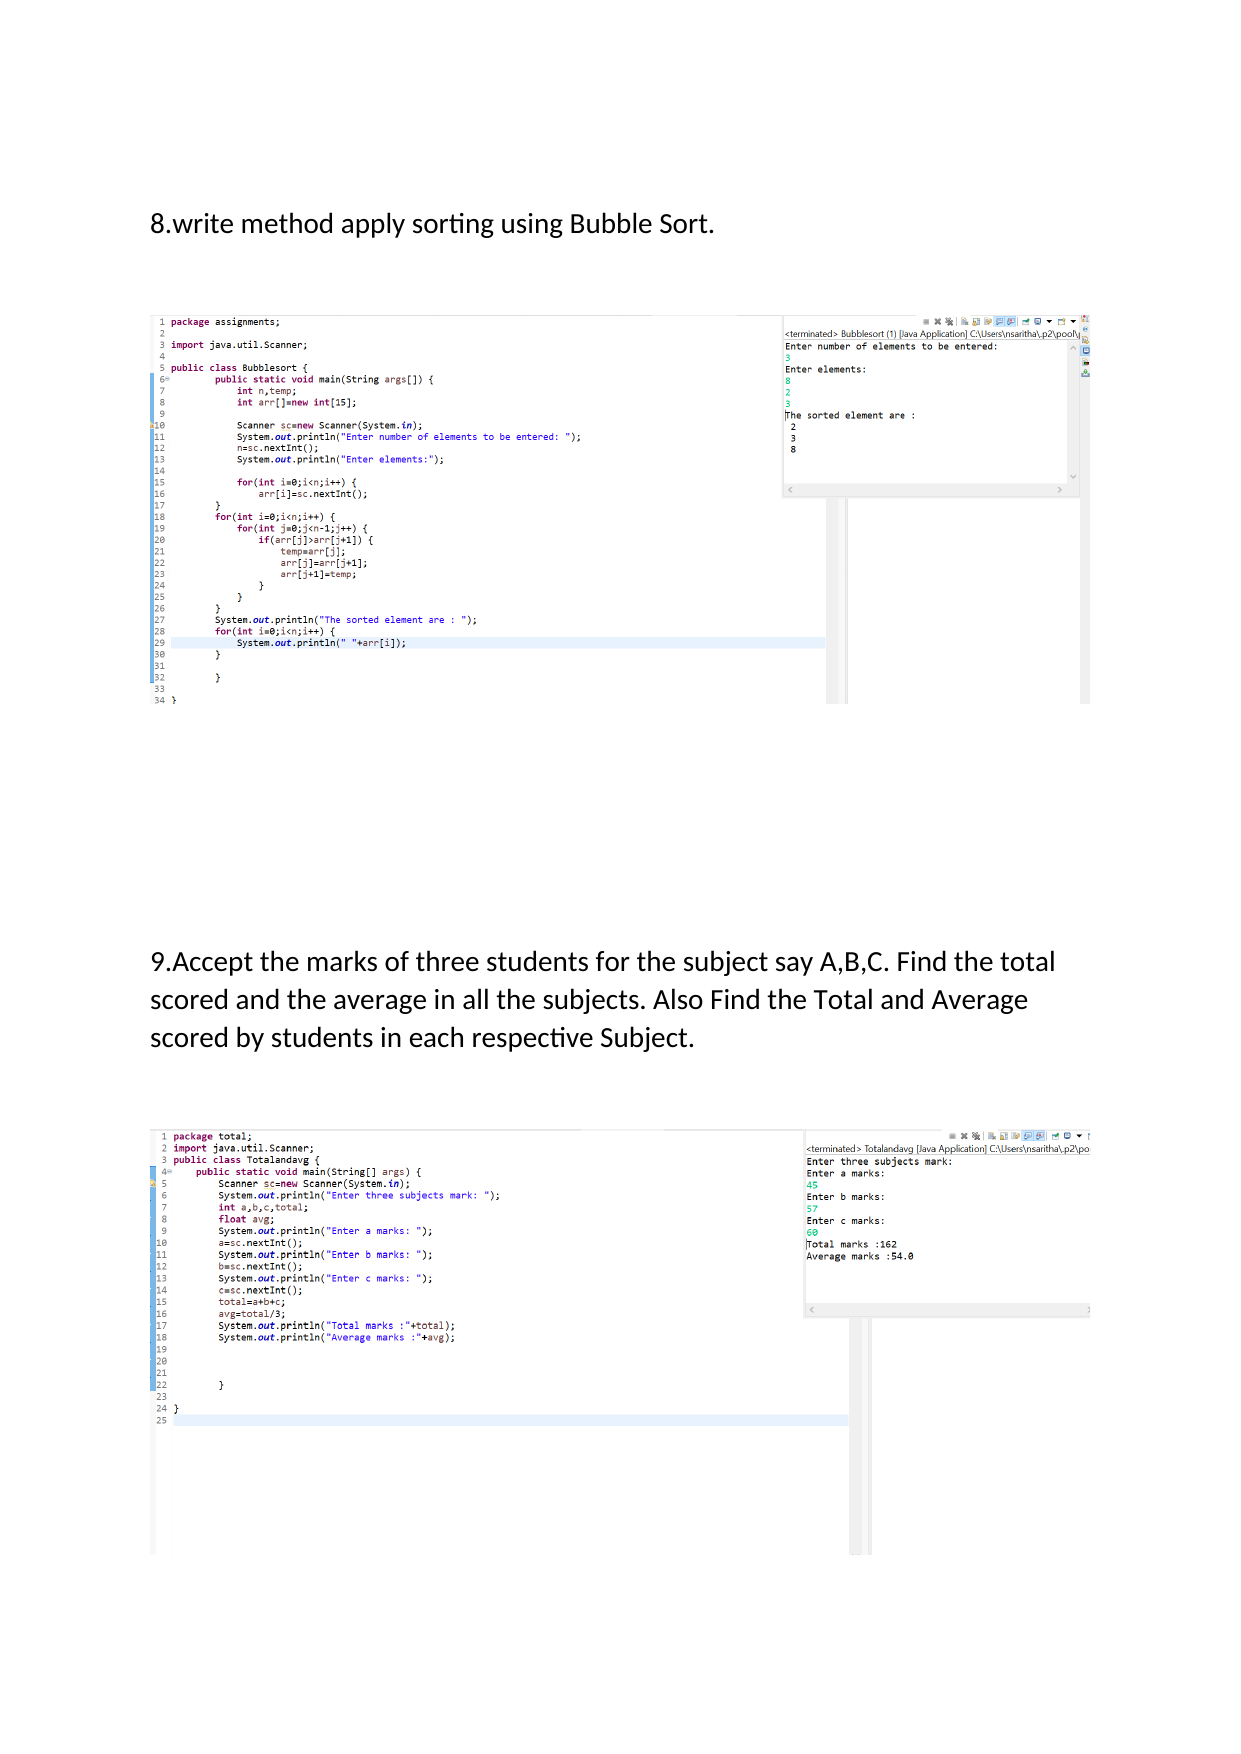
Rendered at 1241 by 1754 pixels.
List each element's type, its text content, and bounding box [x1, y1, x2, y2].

text 8.write method apply sorting using Bubble Sort. [150, 205, 1090, 241]
picture [150, 1129, 1091, 1555]
text 9.Accept the marks of three students for the subject say A,B,C. Find the total scored and the average in all the subjects. Also Find the Total and Average scored by students in each respective Subject. [150, 943, 1090, 1055]
picture [150, 315, 1091, 704]
